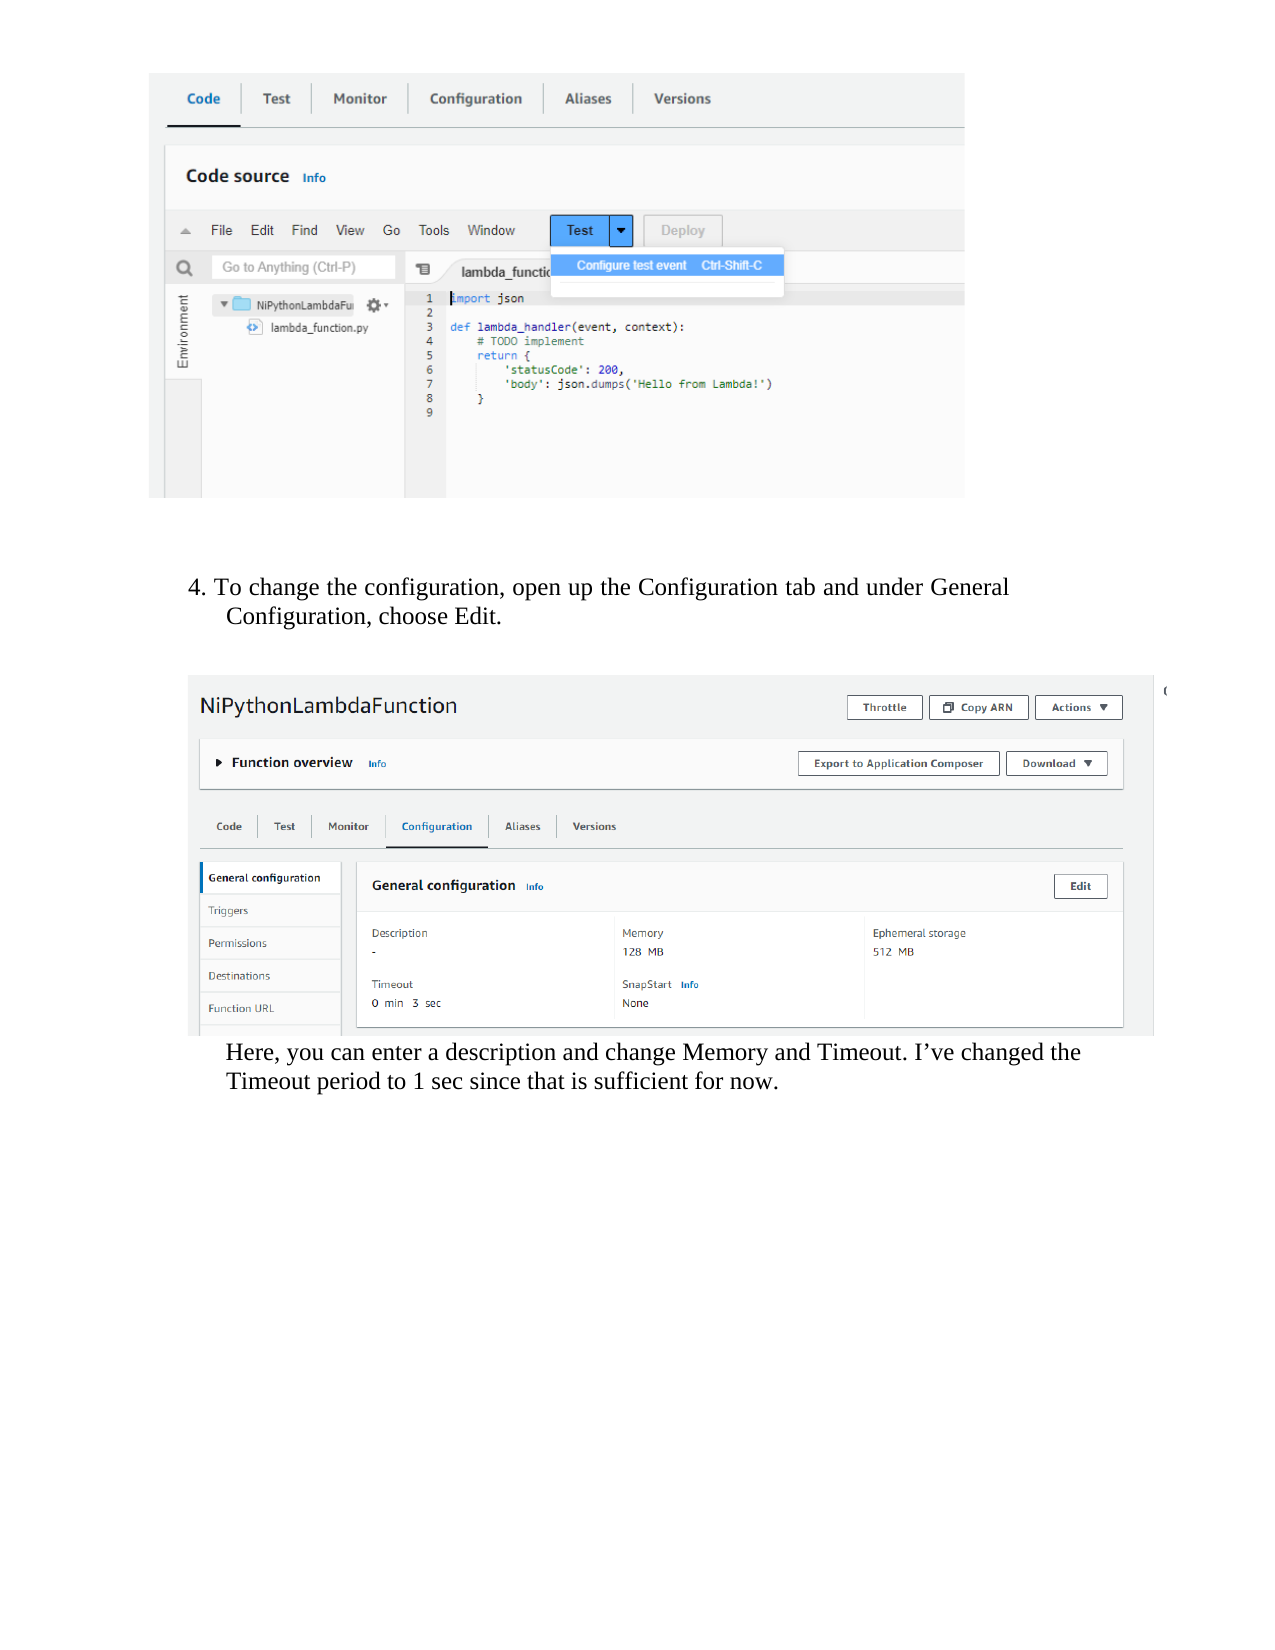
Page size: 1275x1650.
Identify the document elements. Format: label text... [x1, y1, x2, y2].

text Here, you can enter a description and change Memory and Timeout. I’ve changed the Timeout period to 1 sec since that is sufficient for now. [225, 1037, 1082, 1094]
picture [148, 73, 965, 498]
picture [187, 675, 1167, 1036]
text 4. To change the configuration, open up the Configuration tab and under General Configuration, choose Edit. [188, 572, 1011, 629]
